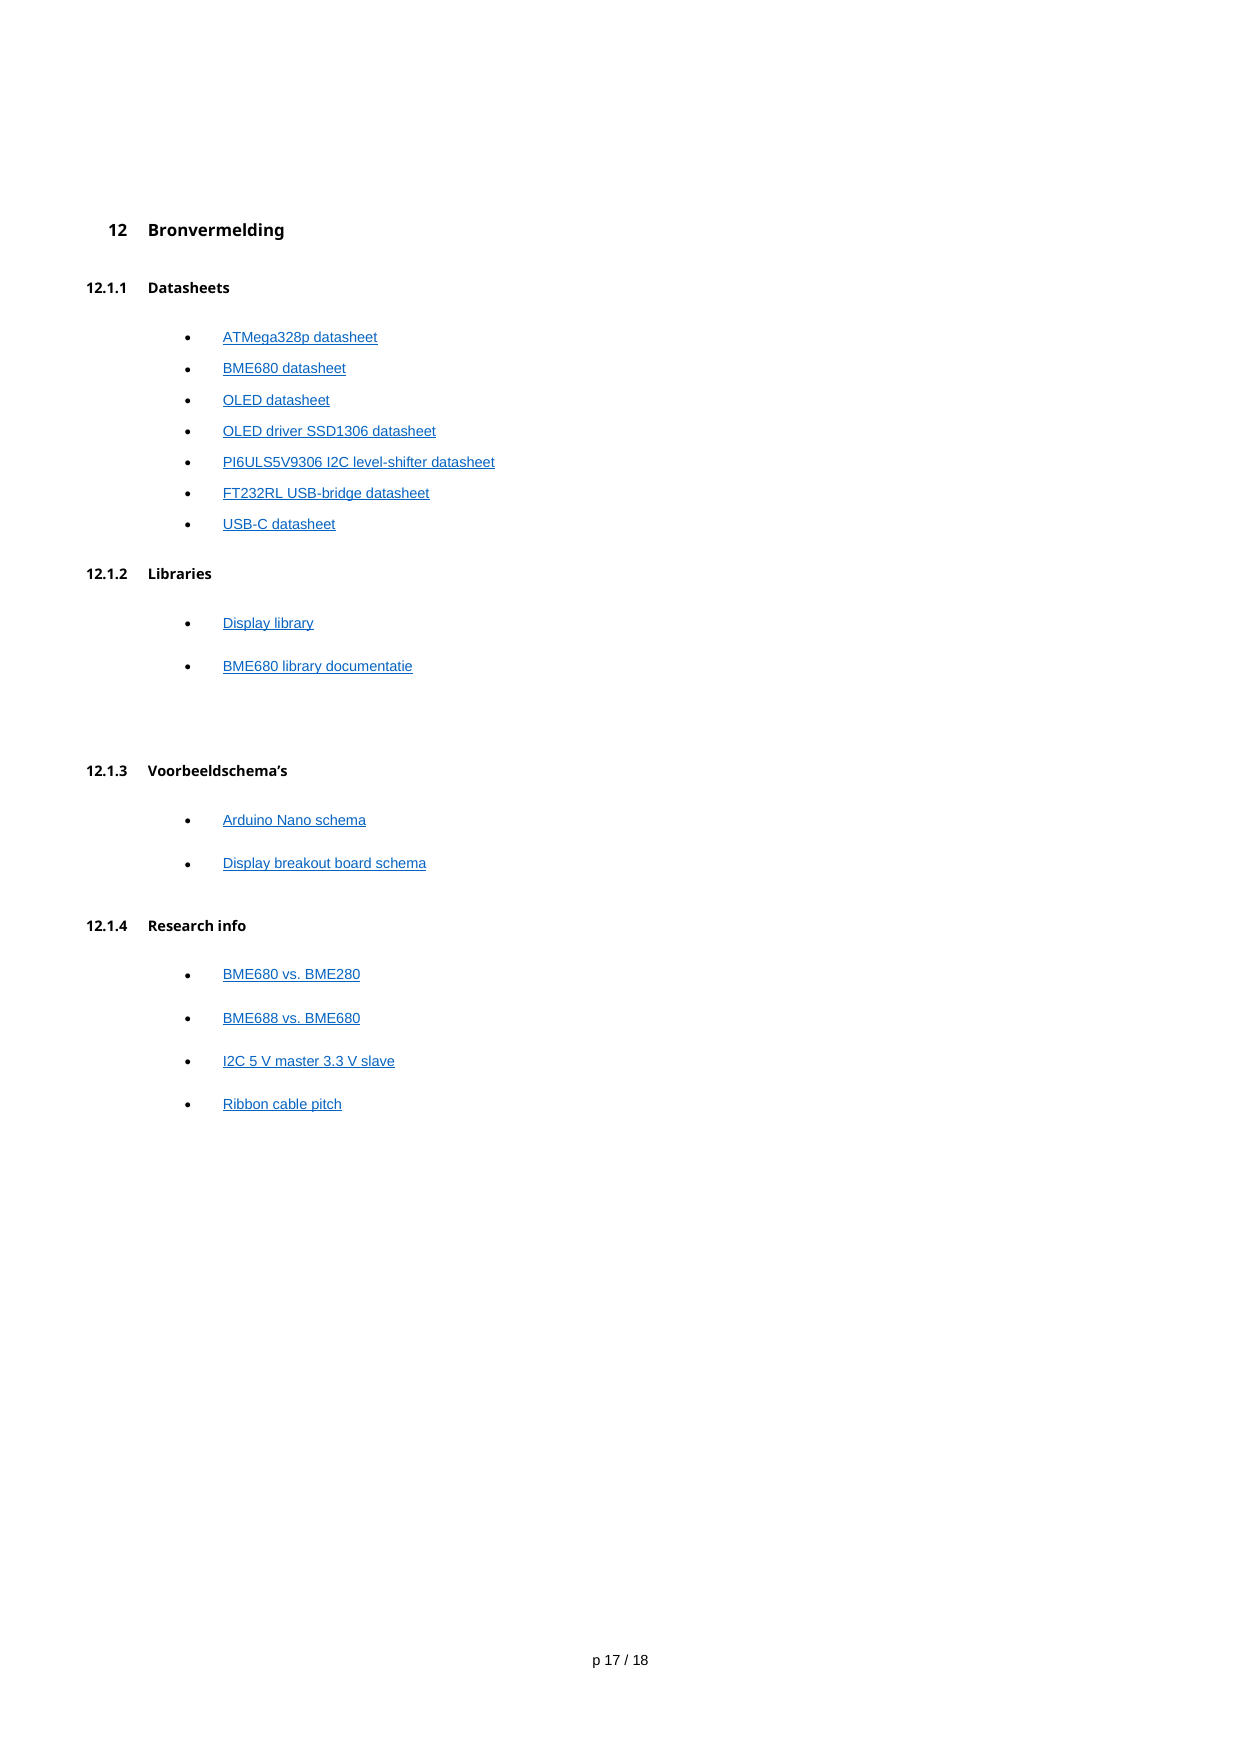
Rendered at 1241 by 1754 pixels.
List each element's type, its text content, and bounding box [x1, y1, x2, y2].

list BME688 vs. BME680 [185, 1009, 1092, 1038]
list BME680 datasheet [185, 360, 1092, 389]
list USB-C datasheet [185, 516, 1092, 545]
list BME680 library documentatie [185, 658, 1092, 687]
subtitle Research info [127, 915, 1092, 949]
list ATMega328p datasheet [185, 329, 1092, 358]
subtitle Bronvermelding [127, 218, 1092, 258]
subtitle Datasheets [127, 278, 1092, 312]
list Ribbon cable pitch [185, 1096, 1092, 1125]
list Arduino Nano schema [185, 812, 1092, 841]
list OLED datasheet [185, 391, 1092, 420]
list Display breakout board schema [185, 855, 1092, 884]
subtitle Libraries [127, 564, 1092, 598]
list BME680 vs. BME280 [185, 966, 1092, 995]
list I2C 5 V master 3.3 V slave [185, 1053, 1092, 1082]
list OLED driver SSD1306 datasheet [185, 422, 1092, 451]
list PI6ULS5V9306 I2C level-shifter datasheet [185, 454, 1092, 482]
list Display library [185, 615, 1092, 644]
list FT232RL USB-bridge datasheet [185, 485, 1092, 514]
subtitle Voorbeeldschema’s [127, 761, 1092, 795]
